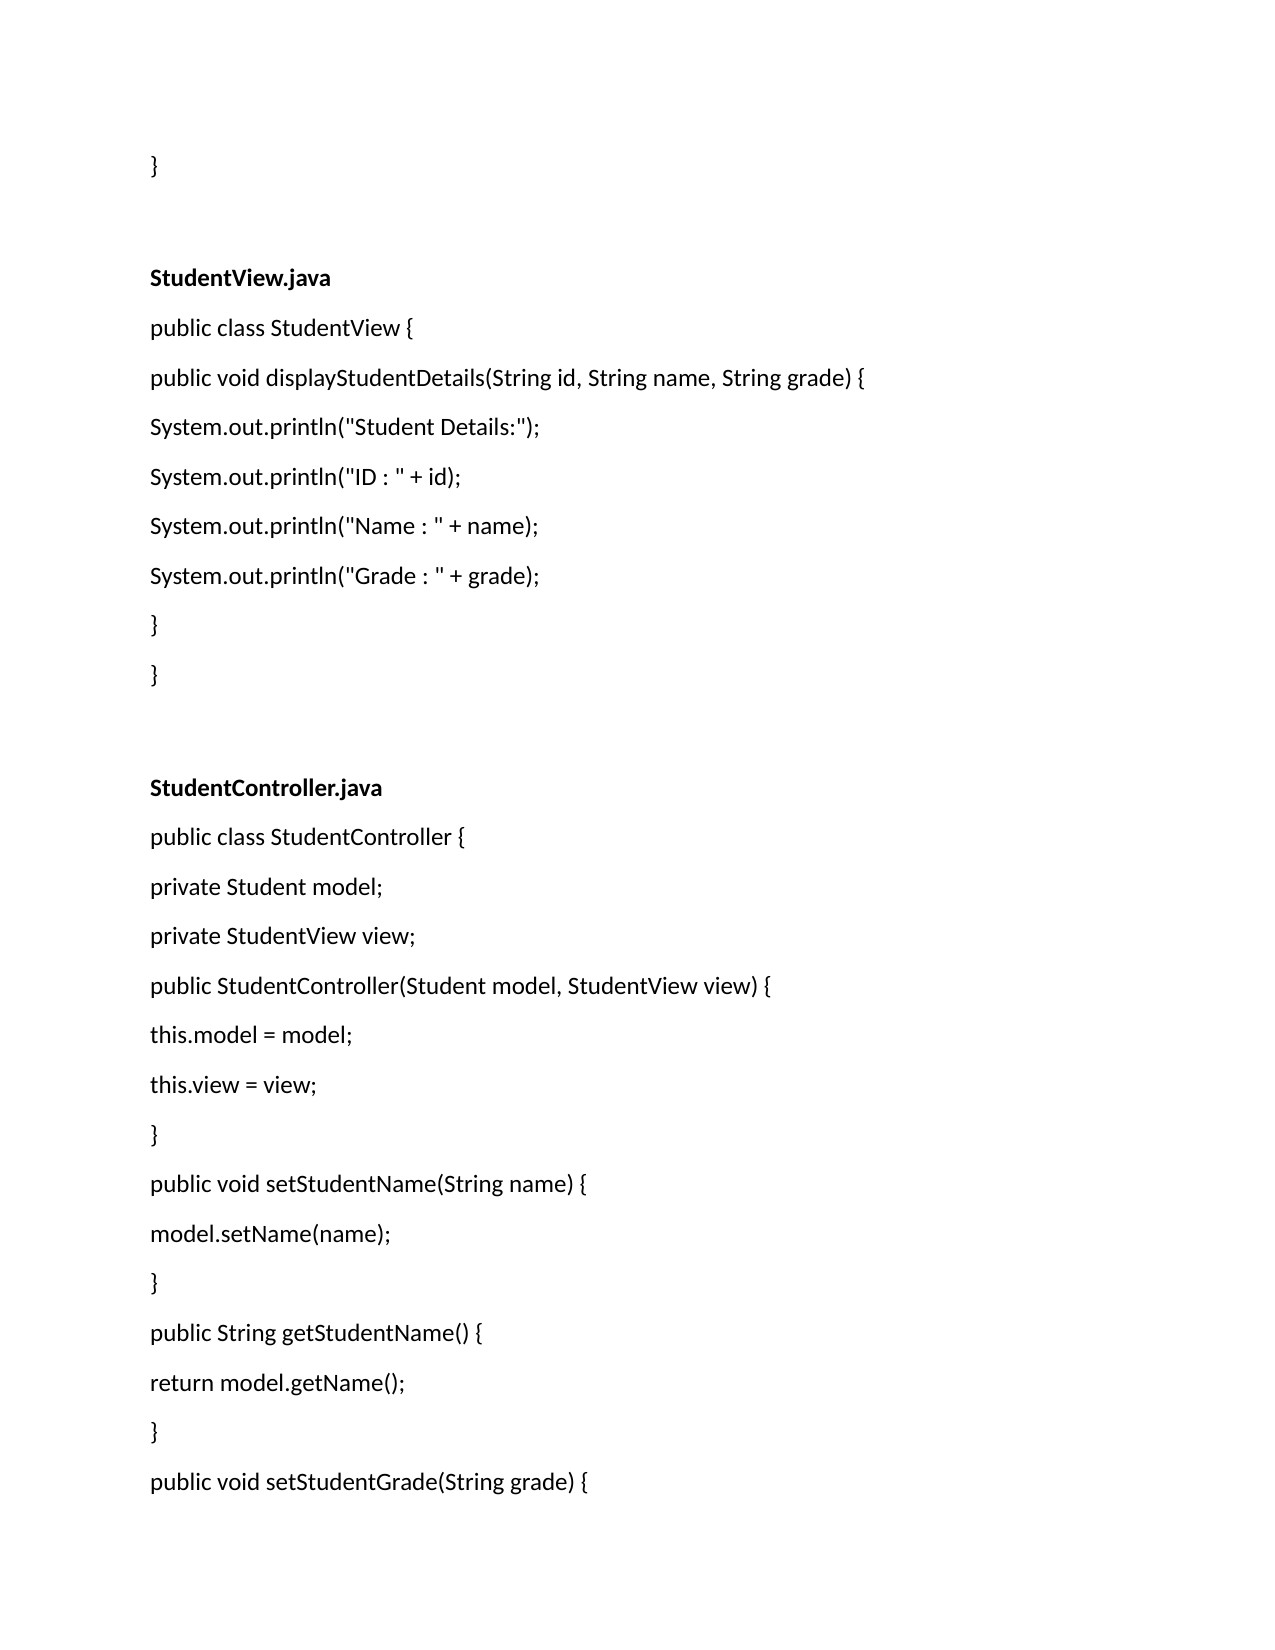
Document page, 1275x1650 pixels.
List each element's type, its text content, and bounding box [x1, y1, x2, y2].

text public class StudentView { [150, 312, 1125, 343]
text System.out.println("Name : " + name); [150, 510, 1125, 541]
text public void displayStudentDetails(String id, String name, String grade) { [150, 362, 1125, 392]
text } [150, 659, 1125, 753]
text model.setName(name); [150, 1218, 1125, 1248]
text private Student model; [150, 871, 1125, 901]
text } [150, 1267, 1125, 1298]
text System.out.println("ID : " + id); [150, 461, 1125, 491]
text StudentView.java [150, 262, 1125, 293]
text } [150, 150, 1125, 244]
text public StudentController(Student model, StudentView view) { [150, 970, 1125, 1001]
text this.model = model; [150, 1019, 1125, 1050]
text } [150, 1119, 1125, 1149]
text public void setStudentName(String name) { [150, 1168, 1125, 1199]
text public String getStudentName() { [150, 1317, 1125, 1348]
text } [150, 1416, 1125, 1447]
text } [150, 609, 1125, 640]
text this.view = view; [150, 1069, 1125, 1100]
text System.out.println("Student Details:"); [150, 411, 1125, 442]
text private StudentView view; [150, 920, 1125, 951]
text public class StudentController { [150, 821, 1125, 852]
text public void setStudentGrade(String grade) { [150, 1466, 1125, 1496]
text StudentController.java [150, 772, 1125, 802]
text return model.getName(); [150, 1367, 1125, 1397]
text System.out.println("Grade : " + grade); [150, 560, 1125, 591]
